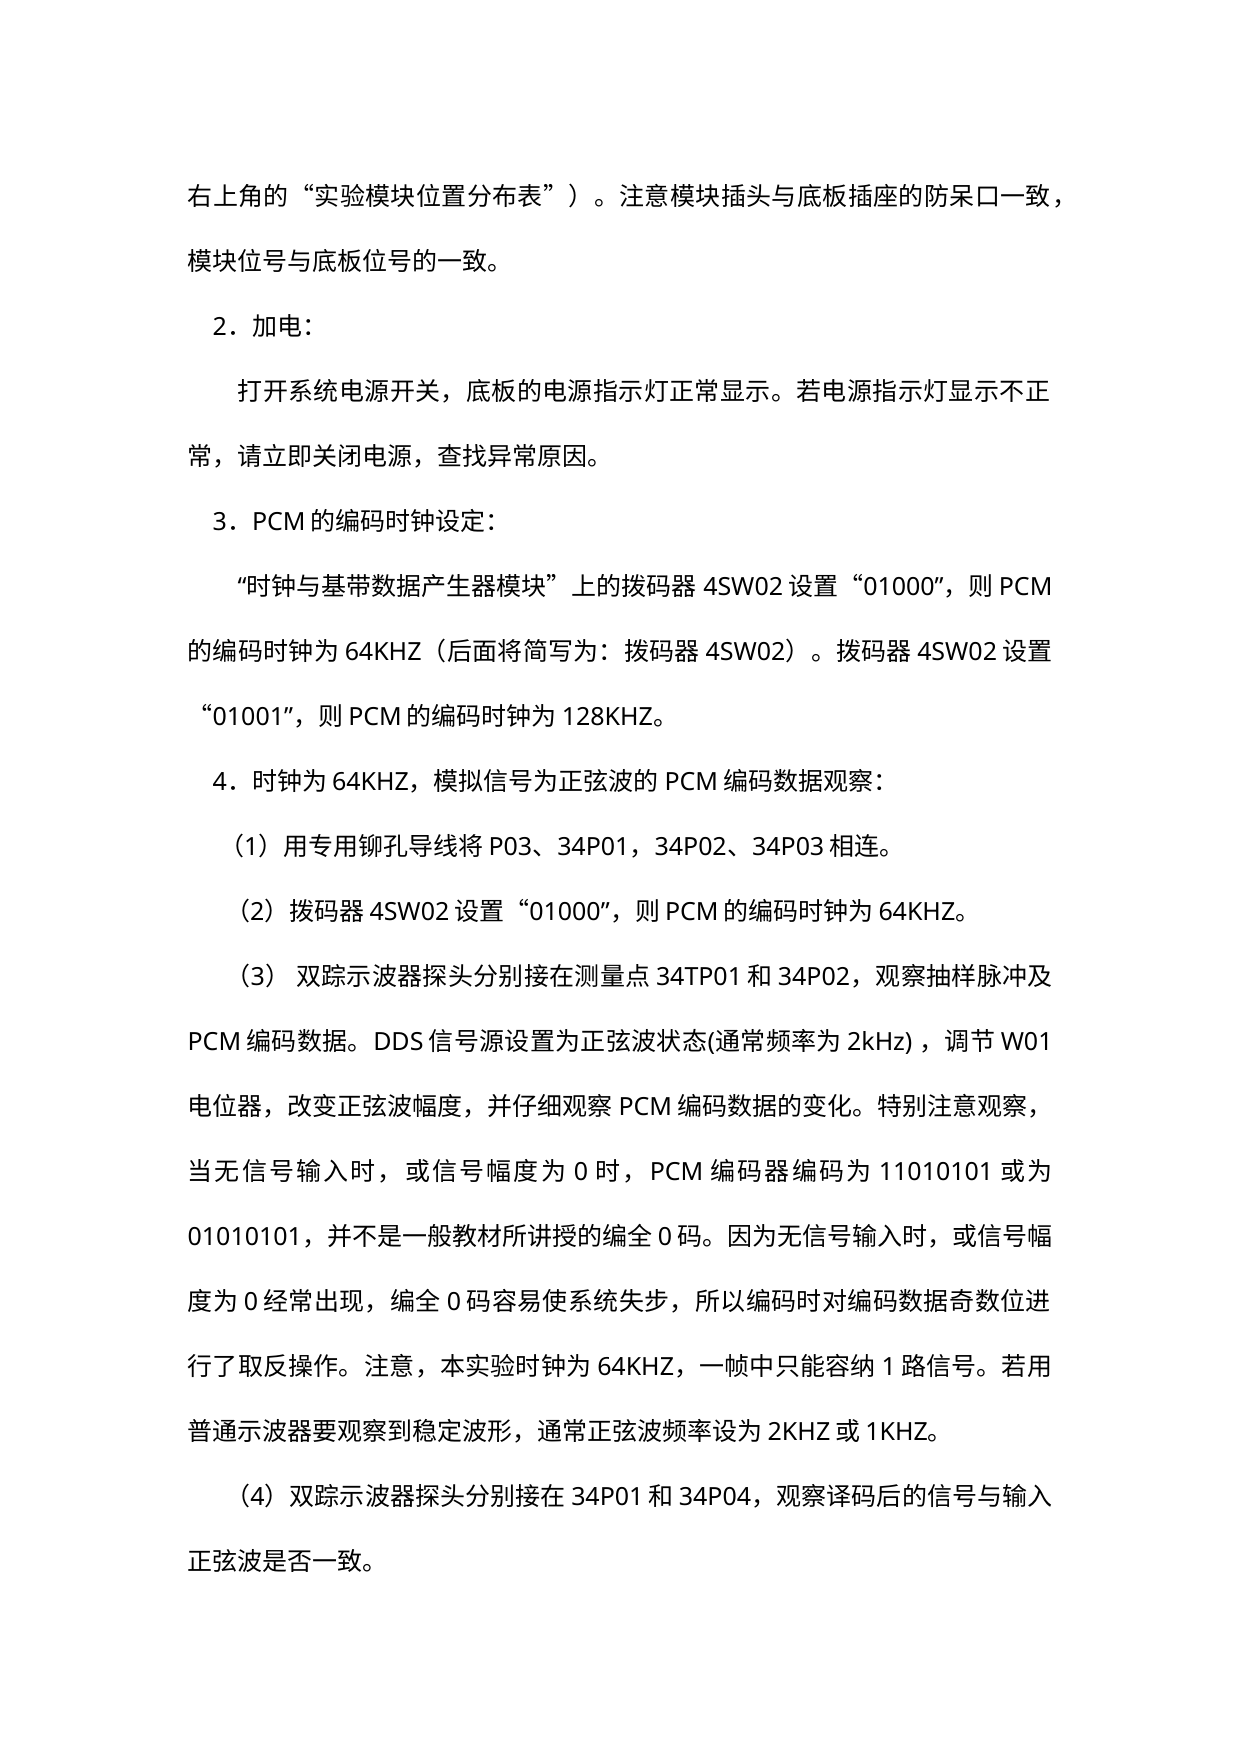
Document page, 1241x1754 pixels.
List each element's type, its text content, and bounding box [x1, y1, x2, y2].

text 4．时钟为64KHZ，模拟信号为正弦波的 PCM编码数据观察： [187, 747, 1053, 812]
text “时钟与基带数据产生器模块”上的拨码器4SW02设置“，则PCM的编码时钟为64KHZ（后面将简写为：拨码器4SW02）。拨码器4SW02设置“，则PCM的编码时钟为128KHZ。 [187, 552, 1053, 747]
text （4）双踪示波器探头分别接在34P01和34P04，观察译码后的信号与输入正弦波是否一致。 [187, 1462, 1053, 1592]
text （2）拨码器4SW02设置“，则PCM的编码时钟为64KHZ。 [187, 877, 1053, 942]
text （1）用专用铆孔导线将P03、34P01，34P02、34P03相连。 [187, 812, 1053, 877]
text 3．PCM的编码时钟设定： [187, 487, 1053, 552]
text 2．加电： [187, 292, 1053, 357]
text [187, 162, 1053, 292]
text （3） 双踪示波器探头分别接在测量点34TP01和34P02，观察抽样脉冲及 PCM编码数据。DDS信号源设置为正弦波状态(通常频率为2kHz) ，调节W01电位器，改变正弦波幅度，并仔细观察PCM编码数据的变化。特别注意观察，当无信号输入时，或信号幅度为0时，PCM编码器编码为11010101或为01010101，并不是一般教材所讲授的编全。因为无信号输入时，或信号幅度为0经常出现，编全容易使系统失步，所以编码时对编码数据奇数位进行了取反操作。注意，本实验时钟为64KHZ，一帧中只能容纳1路信号。若用普通示波器要观察到稳定波形，通常正弦波频率设为2KHZ或1KHZ。 [187, 942, 1053, 1462]
text 打开系统电源开关，底板的电源指示灯正常显示。若电源指示灯显示不正常，请立即关闭电源，查找异常原因。 [187, 357, 1053, 487]
